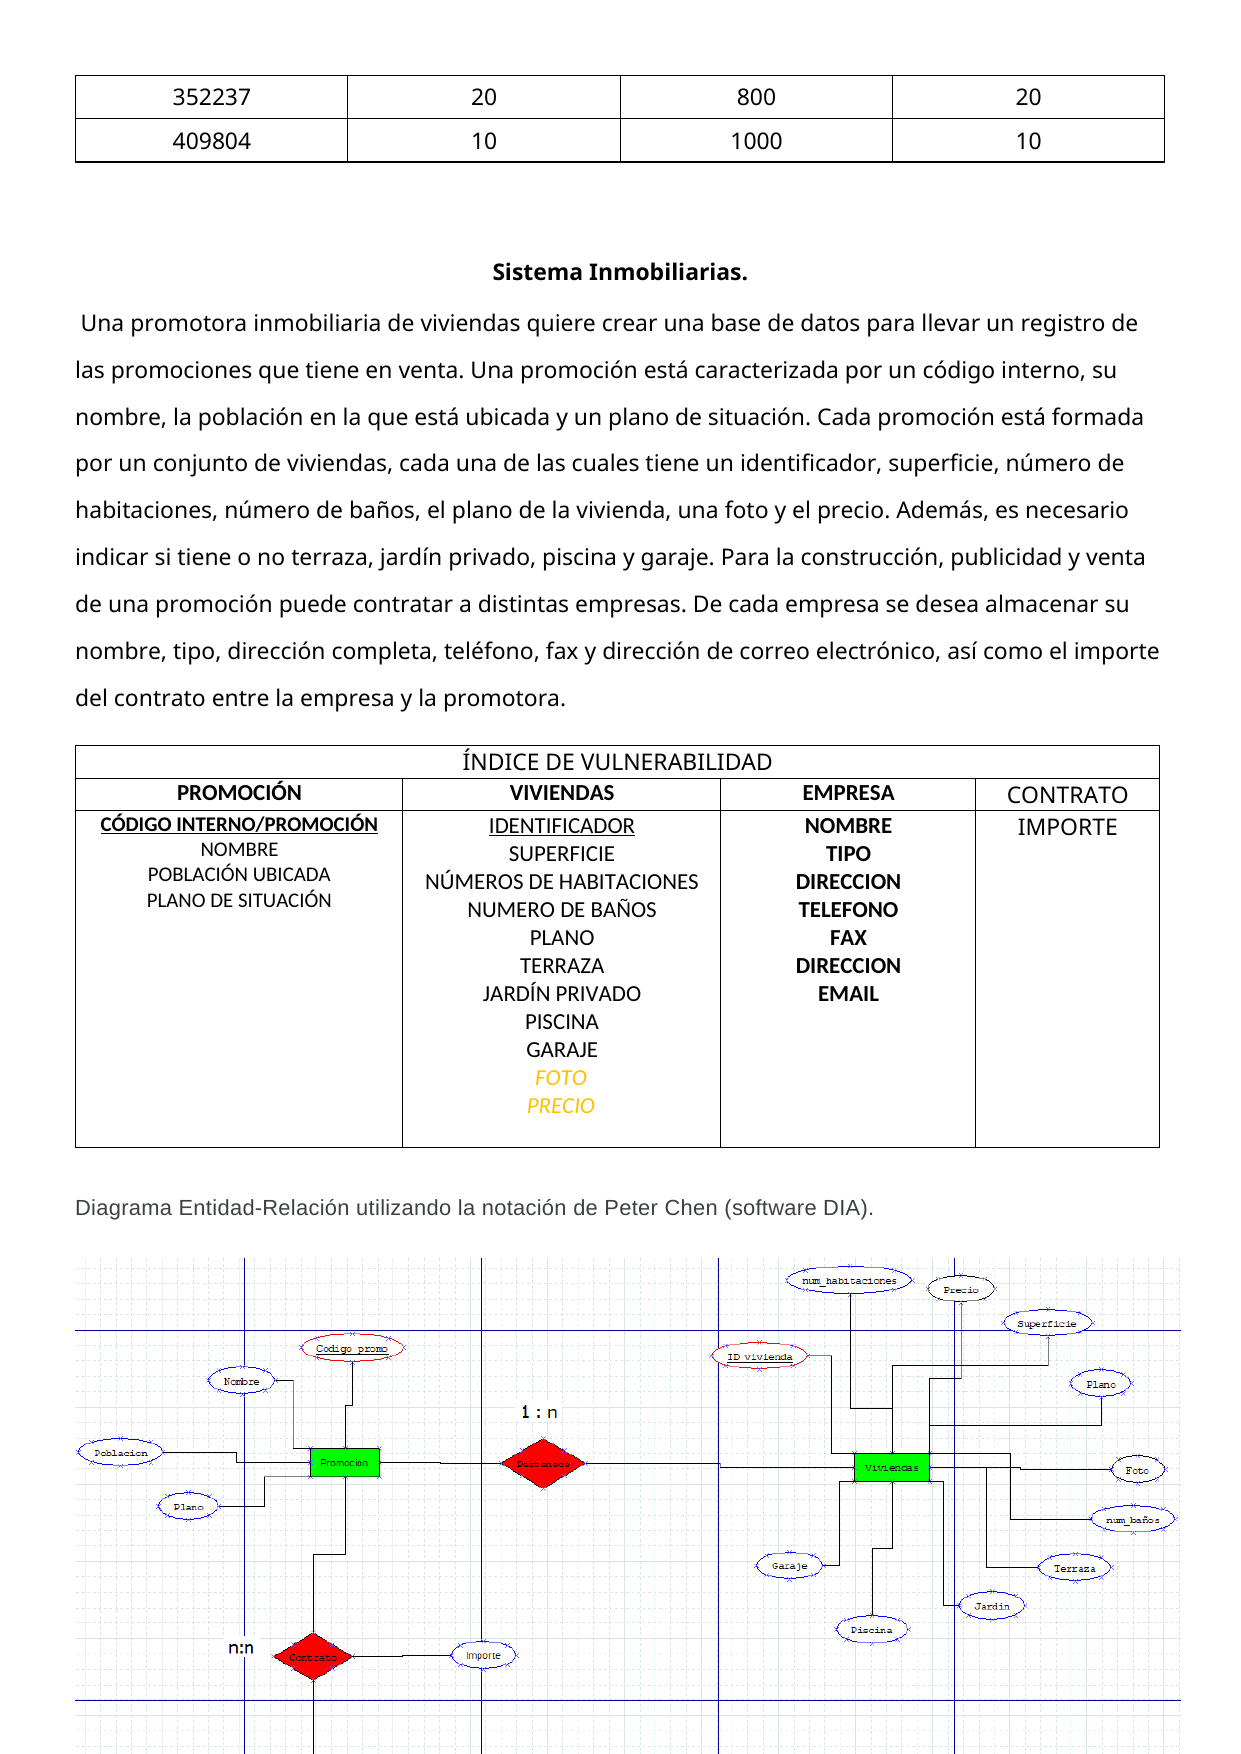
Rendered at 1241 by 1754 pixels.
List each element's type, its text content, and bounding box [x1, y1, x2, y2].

table_cell PROMOCIÓN [76, 779, 402, 810]
table_cell 10 [893, 119, 1164, 161]
table_cell IMPORTE [976, 811, 1159, 1147]
table_cell CÓDIGO INTERNO/PROMOCIÓN NOMBRE POBLACIÓN UBICADA PLANO DE SITUACIÓN [76, 811, 402, 1147]
table_cell 1000 [621, 119, 892, 161]
table_cell 20 [348, 76, 620, 118]
text Sistema Inmobiliarias. [75, 256, 1165, 287]
text Una promotora inmobiliaria de viviendas quiere crear una base de datos para llevar un registro de las promociones que tiene en venta. Una promoción está caracterizada por un código interno, su nombre, la población en la que está ubicada y un plano de situación. Cada promoción está formada por un conjunto de viviendas, cada una de las cuales tiene un identificador, superficie, número de habitaciones, número de baños, el plano de la vivienda, una foto y el precio. Además, es necesario indicar si tiene o no terraza, jardín privado, piscina y garaje. Para la construcción, publicidad y venta de una promoción puede contratar a distintas empresas. De cada empresa se desea almacenar su nombre, tipo, dirección completa, teléfono, fax y dirección de correo electrónico, así como el importe del contrato entre la empresa y la promotora. [75, 307, 1165, 713]
table_header ÍNDICE DE VULNERABILIDAD [76, 746, 1159, 777]
text Diagrama Entidad-Relación utilizando la notación de Peter Chen (software DIA). [75, 1195, 1165, 1220]
picture [75, 1258, 1181, 1754]
table_cell NOMBRE TIPO DIRECCION TELEFONO FAX DIRECCION EMAIL [721, 811, 975, 1147]
table_cell 10 [348, 119, 620, 161]
table_cell 20 [893, 76, 1164, 118]
table_cell 352237 [76, 76, 347, 118]
table_cell 800 [621, 76, 892, 118]
table_cell 409804 [76, 119, 347, 161]
table_cell IDENTIFICADOR SUPERFICIE NÚMEROS DE HABITACIONES NUMERO DE BAÑOS PLANO TERRAZA JARDÍN PRIVADO PISCINA GARAJE FOTO PRECIO [403, 811, 720, 1147]
table_cell EMPRESA [721, 779, 975, 810]
table_cell CONTRATO [976, 779, 1159, 810]
table_cell VIVIENDAS [403, 779, 720, 810]
